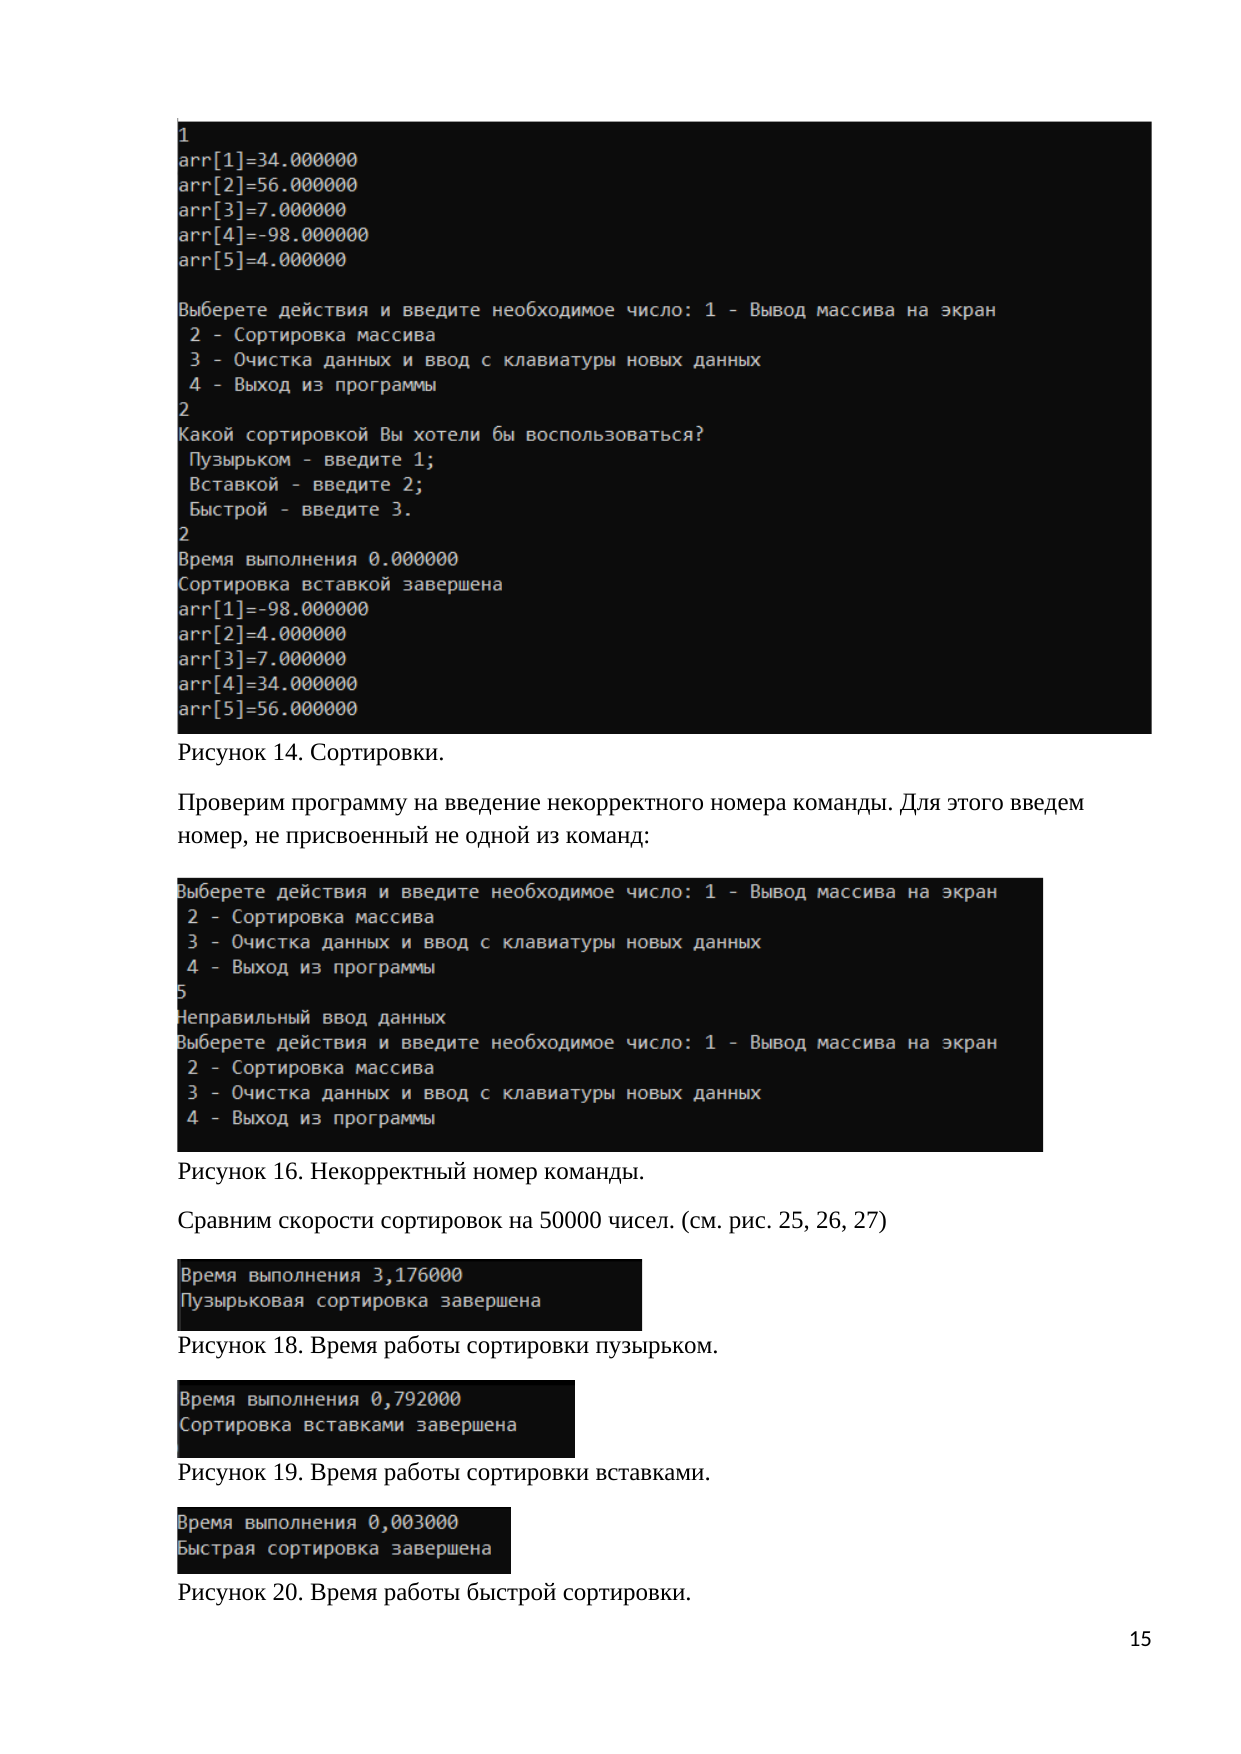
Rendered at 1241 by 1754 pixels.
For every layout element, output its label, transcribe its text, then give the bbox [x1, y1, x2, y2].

picture [177, 873, 1044, 1152]
text Рисунок 19. Время работы сортировки вставками. [177, 1457, 1152, 1486]
picture [177, 118, 1152, 734]
text Рисунок 14. Сортировки. [177, 737, 1152, 766]
text Рисунок 18. Время работы сортировки пузырьком. [177, 1330, 1152, 1359]
text Рисунок 20. Время работы быстрой сортировки. [177, 1577, 1152, 1606]
picture [177, 1507, 511, 1574]
picture [177, 1380, 575, 1458]
text Проверим программу на введение некорректного номера команды. Для этого введем номер, не присвоенный не одной из команд: [177, 787, 1152, 849]
picture [177, 1259, 643, 1331]
text Рисунок 16. Некорректный номер команды. [177, 1156, 1152, 1184]
text Сравним скорости сортировок на 50000 чисел. (см. рис. 25, 26, 27) [177, 1205, 1152, 1234]
